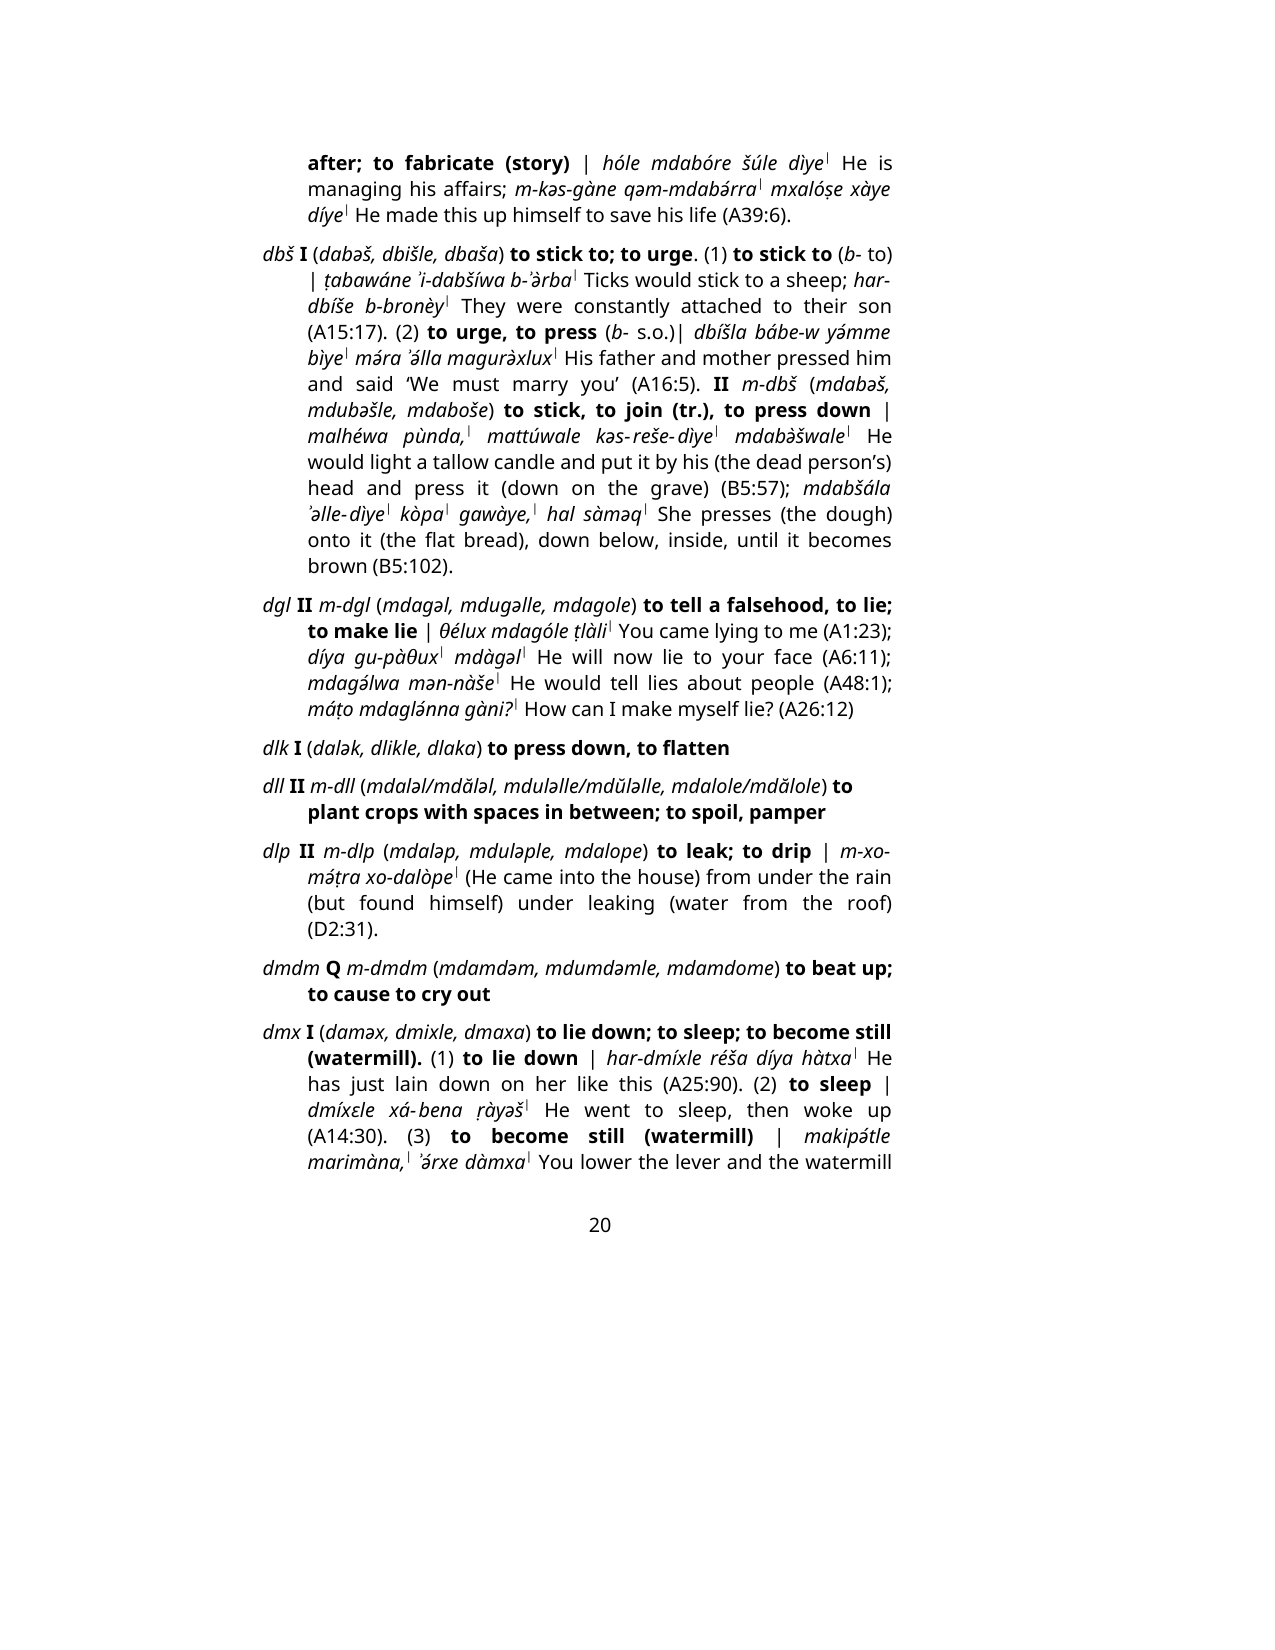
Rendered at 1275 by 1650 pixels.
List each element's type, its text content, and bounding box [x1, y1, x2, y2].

text dll II m-dll (mdaləl/mdăləl, mduləlle/mdŭləlle, mdalole/mdălole) to plant crops with spaces in between; to spoil, pamper [262, 773, 893, 825]
text dlp II m-dlp (mdaləp, mduləple, mdalope) to leak; to drip | m-xo-mə́ṭra xo-dalòpe| (He came into the house) from under the rain (but found himself) under leaking (water from the roof) (D2:31). [262, 837, 893, 942]
text dbš I (dabəš, dbišle, dbaša) to stick to; to urge. (1) to stick to (b- to) | ṭabawáne ʾi-dabšíwa b-ʾə̀rba| Ticks would stick to a sheep; har-dbíše b-bronèy| They were constantly attached to their son (A15:17). (2) to urge, to press (b- s.o.)| dbíšla bábe-w yǝ́mme bìye| mǝ́ra ʾə́lla magurə̀xlux| His father and mother pressed him and said ‘We must marry you’ (A16:5). II m-dbš (mdabəš, mdubəšle, mdaboše) to stick, to join (tr.), to press down | malhéwa pùnda,| mattúwale kəs-reše-dìye| mdabə̀šwale| He would light a tallow candle and put it by his (the dead person’s) head and press it (down on the grave) (B5:57); mdabšála ʾəlle-dìye| kòpa| gawàye,| hal sàməq| She presses (the dough) onto it (the flat bread), down below, inside, until it becomes brown (B5:102). [262, 241, 893, 579]
text dmdm Q m-dmdm (mdamdəm, mdumdəmle, mdamdome) to beat up; to cause to cry out [262, 954, 893, 1006]
text dlk I (dalək, dlikle, dlaka) to press down, to flatten [262, 734, 893, 760]
text dgl II m-dgl (mdagəl, mdugəlle, mdagole) to tell a falsehood, to lie; to make lie | θélux mdagóle ṭlàli| You came lying to me (A1:23); díya gu-pàθux| mdàgəl| He will now lie to your face (A6:11); mdagə́lwa mən-nàše| He would tell lies about people (A48:1); máṭo mdaglə́nna gàni?| How can I make myself lie? (A26:12) [262, 592, 893, 722]
